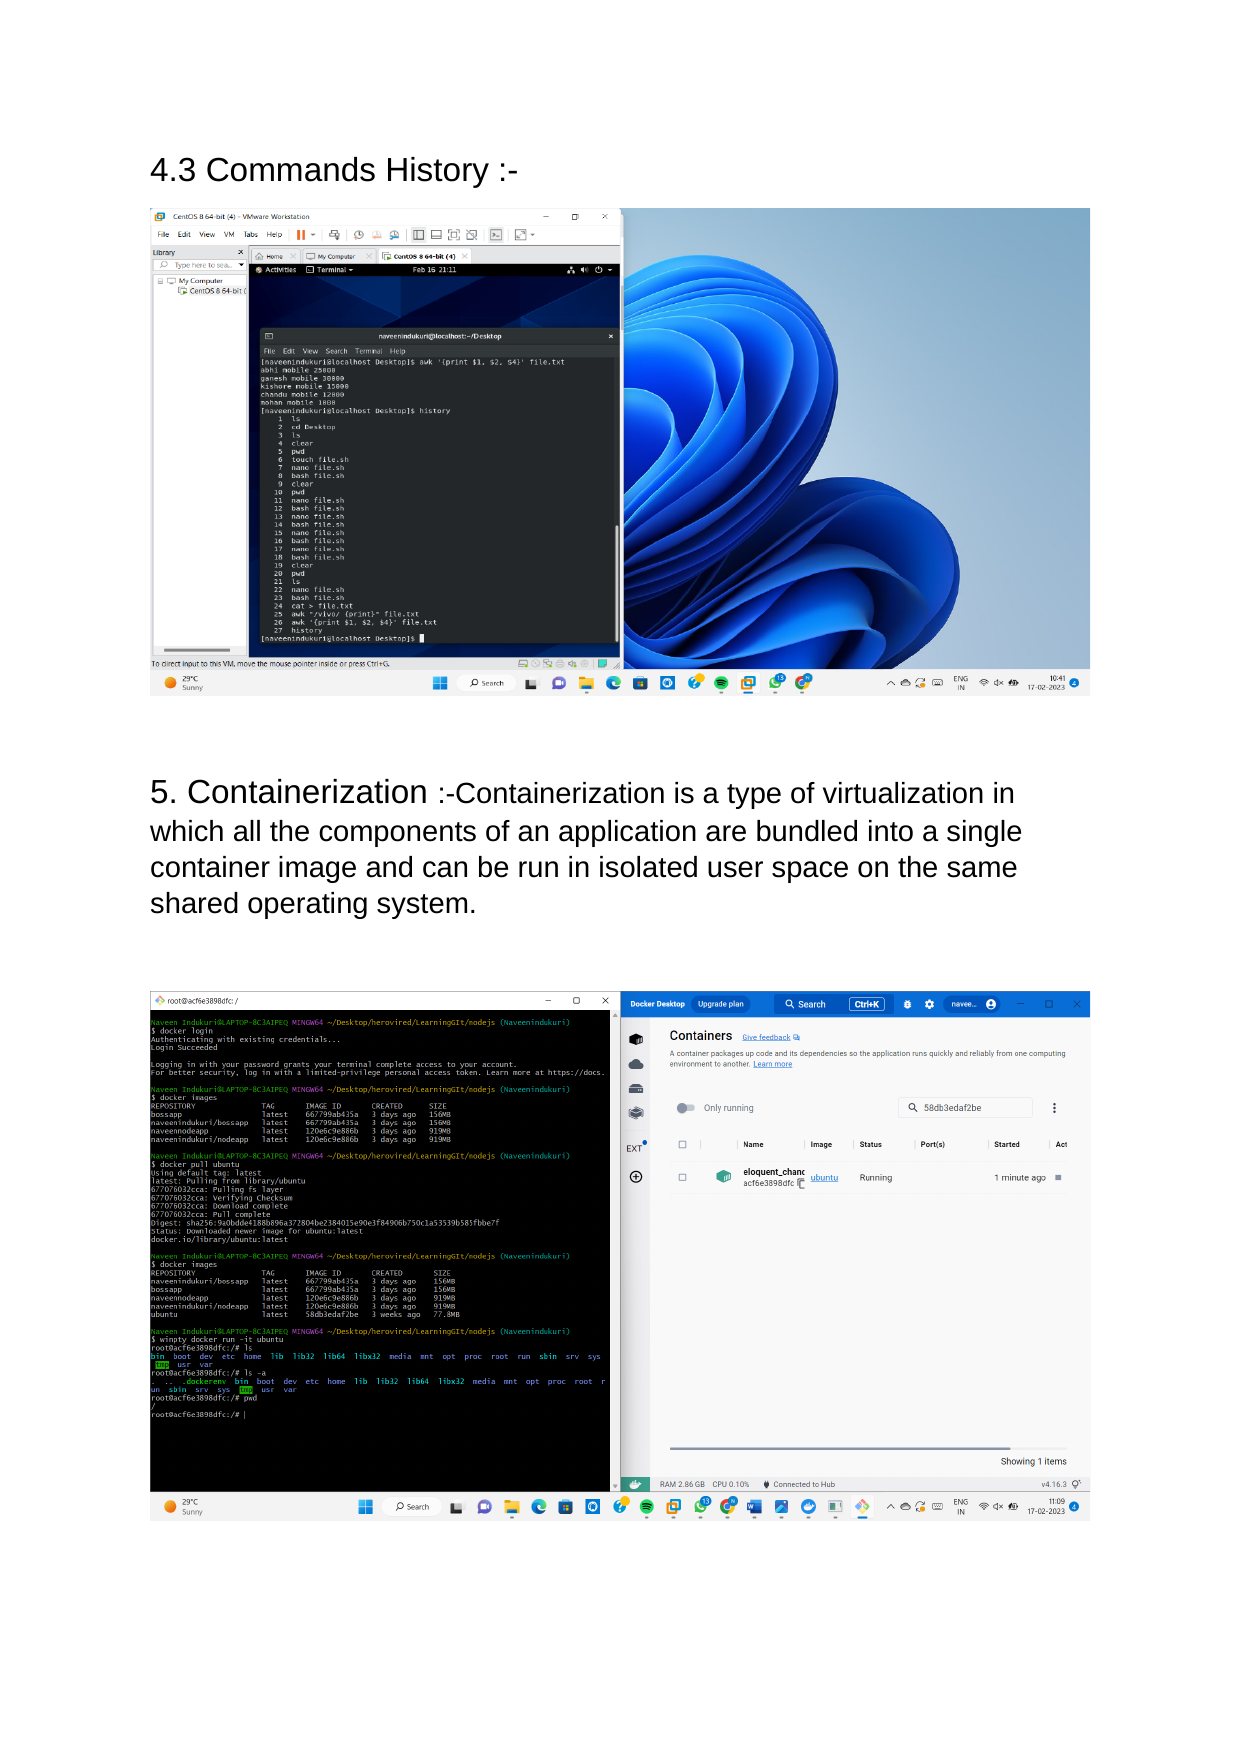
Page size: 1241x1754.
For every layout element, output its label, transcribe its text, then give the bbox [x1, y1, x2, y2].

text 5. Containerization :-Containerization is a type of virtualization in which all the components of an application are bundled into a single container image and can be run in isolated user space on the same shared operating system. [150, 773, 1090, 919]
text 4.3 Commands History :- [150, 150, 1090, 188]
picture [150, 208, 1091, 696]
picture [150, 991, 1091, 1521]
